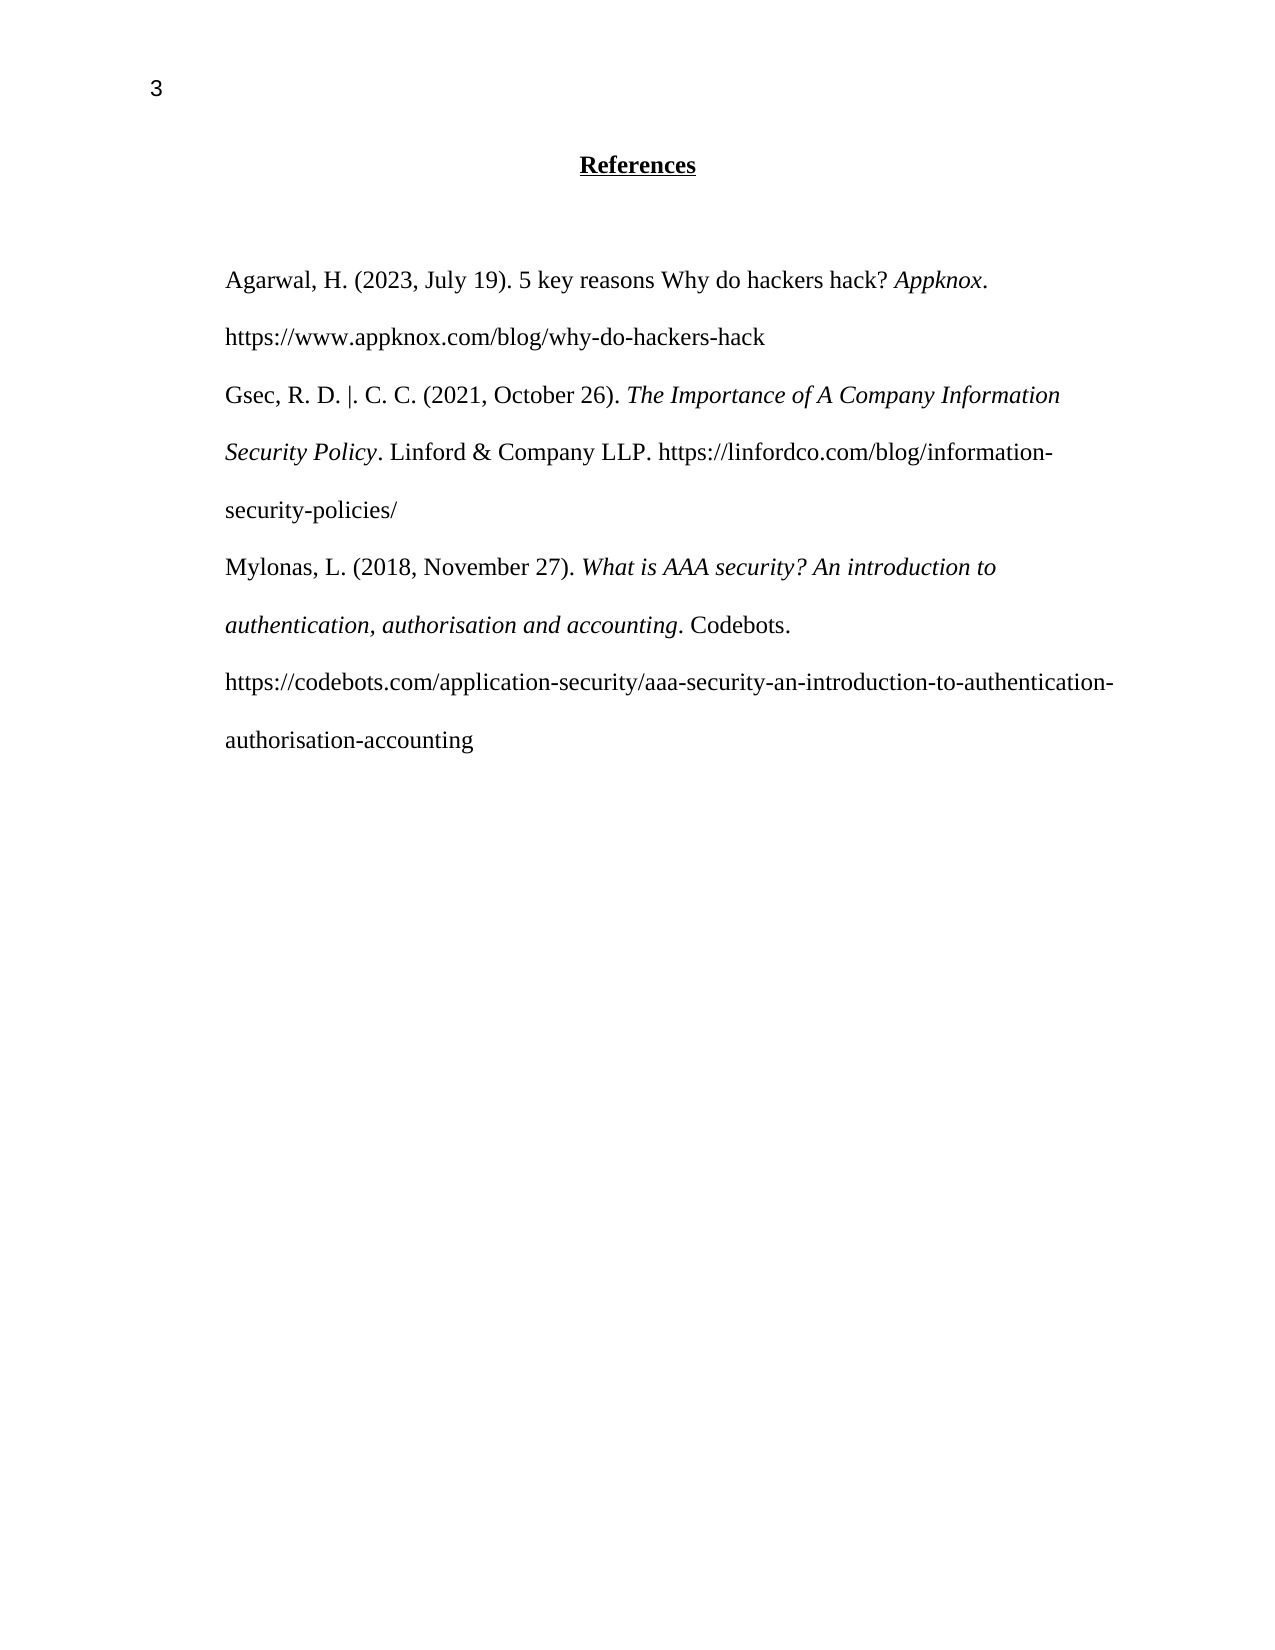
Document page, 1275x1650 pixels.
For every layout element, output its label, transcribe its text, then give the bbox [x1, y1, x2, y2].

text Mylonas, L. (2018, November 27). What is AAA security? An introduction to authentication, authorisation and accounting. Codebots. https://codebots.com/application-security/aaa-security-an-introduction-to-authentication-authorisation-accounting [225, 552, 1125, 754]
text References [150, 150, 1125, 179]
text Gsec, R. D. |. C. C. (2021, October 26). The Importance of A Company Information Security Policy. Linford & Company LLP. https://linfordco.com/blog/information-security-policies/ [225, 380, 1125, 524]
text Agarwal, H. (2023, July 19). 5 key reasons Why do hackers hack? Appknox. https://www.appknox.com/blog/why-do-hackers-hack [225, 265, 1125, 351]
